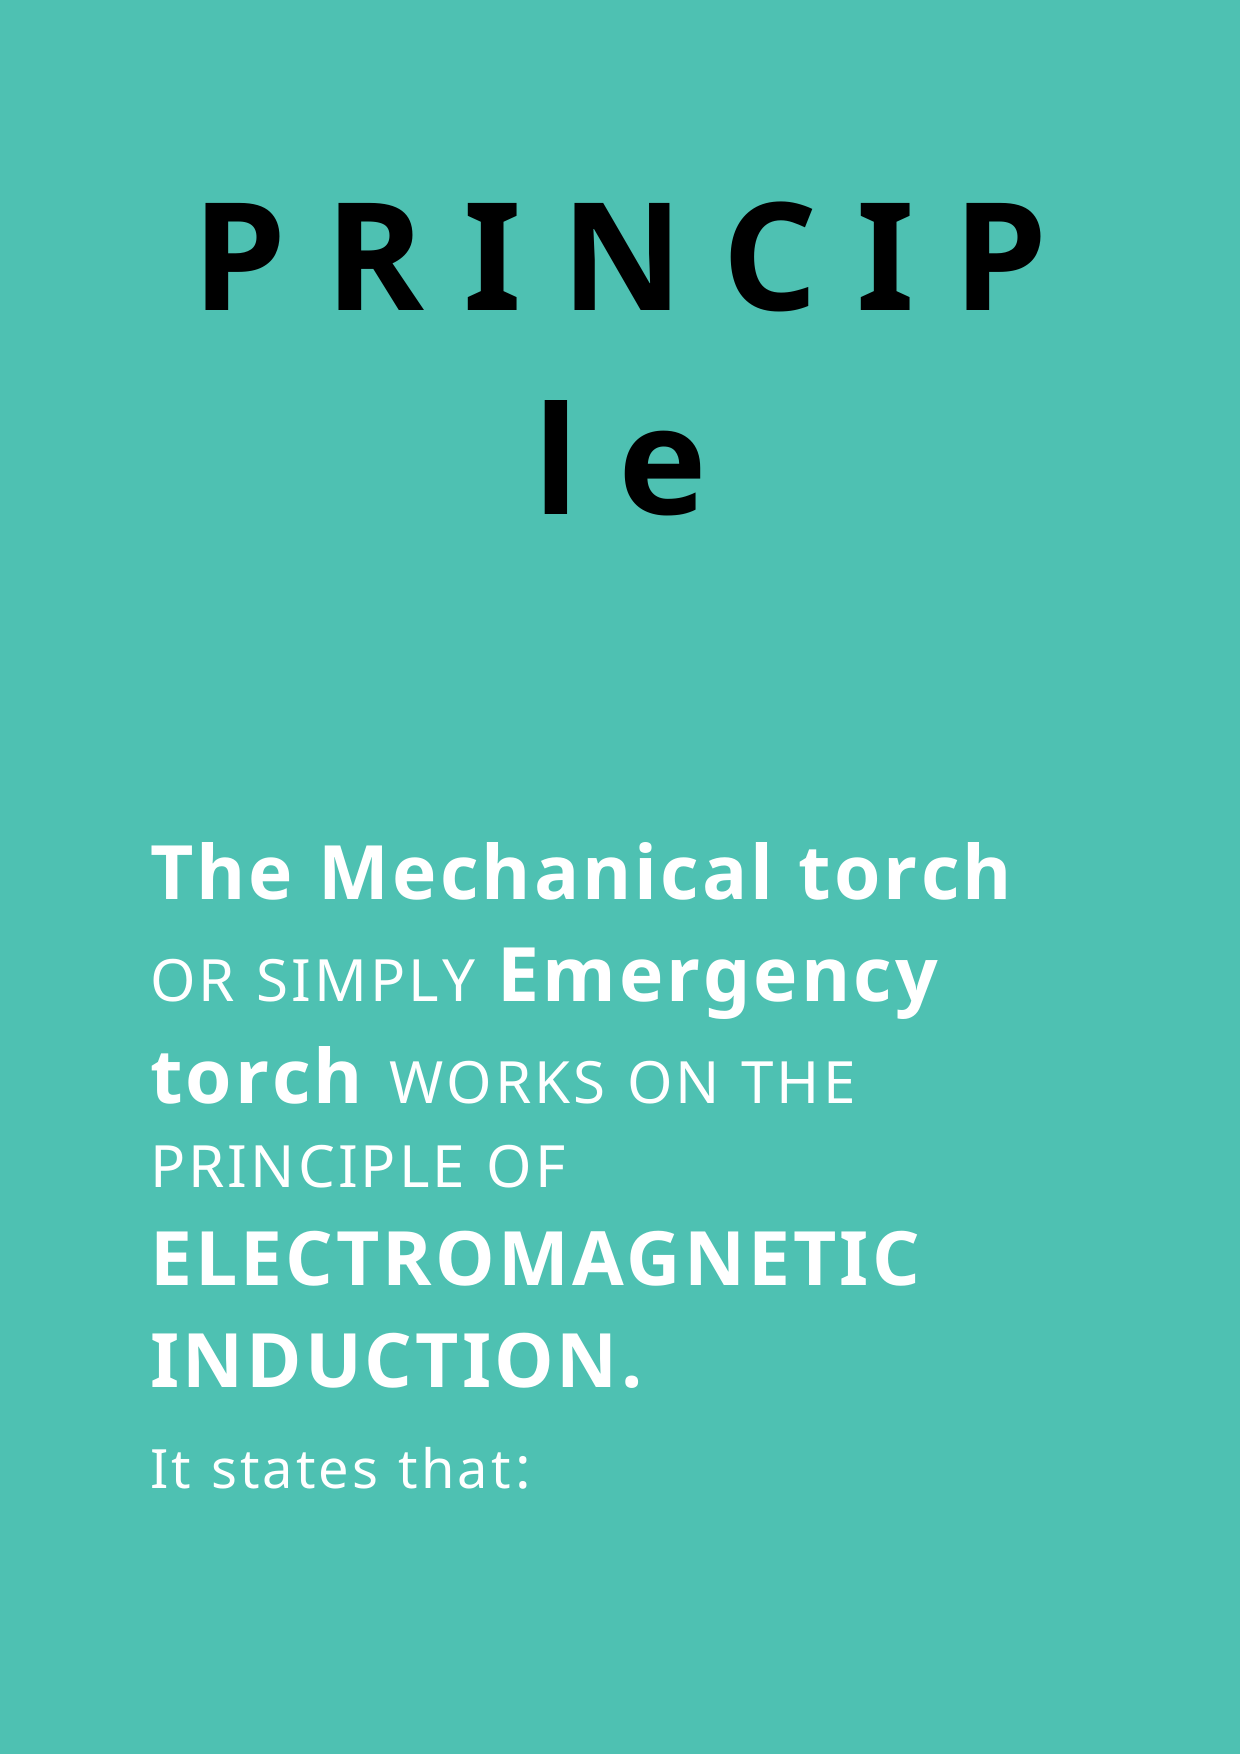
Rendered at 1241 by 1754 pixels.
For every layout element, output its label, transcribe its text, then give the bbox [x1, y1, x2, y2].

text P R I N C I P l e [150, 150, 1090, 558]
text The Mechanical torch OR SIMPLY Emergency torch WORKS ON THE PRINCIPLE OF ELECTROMAGNETIC INDUCTION. [150, 819, 1090, 1409]
text It states that: [150, 1426, 1090, 1505]
